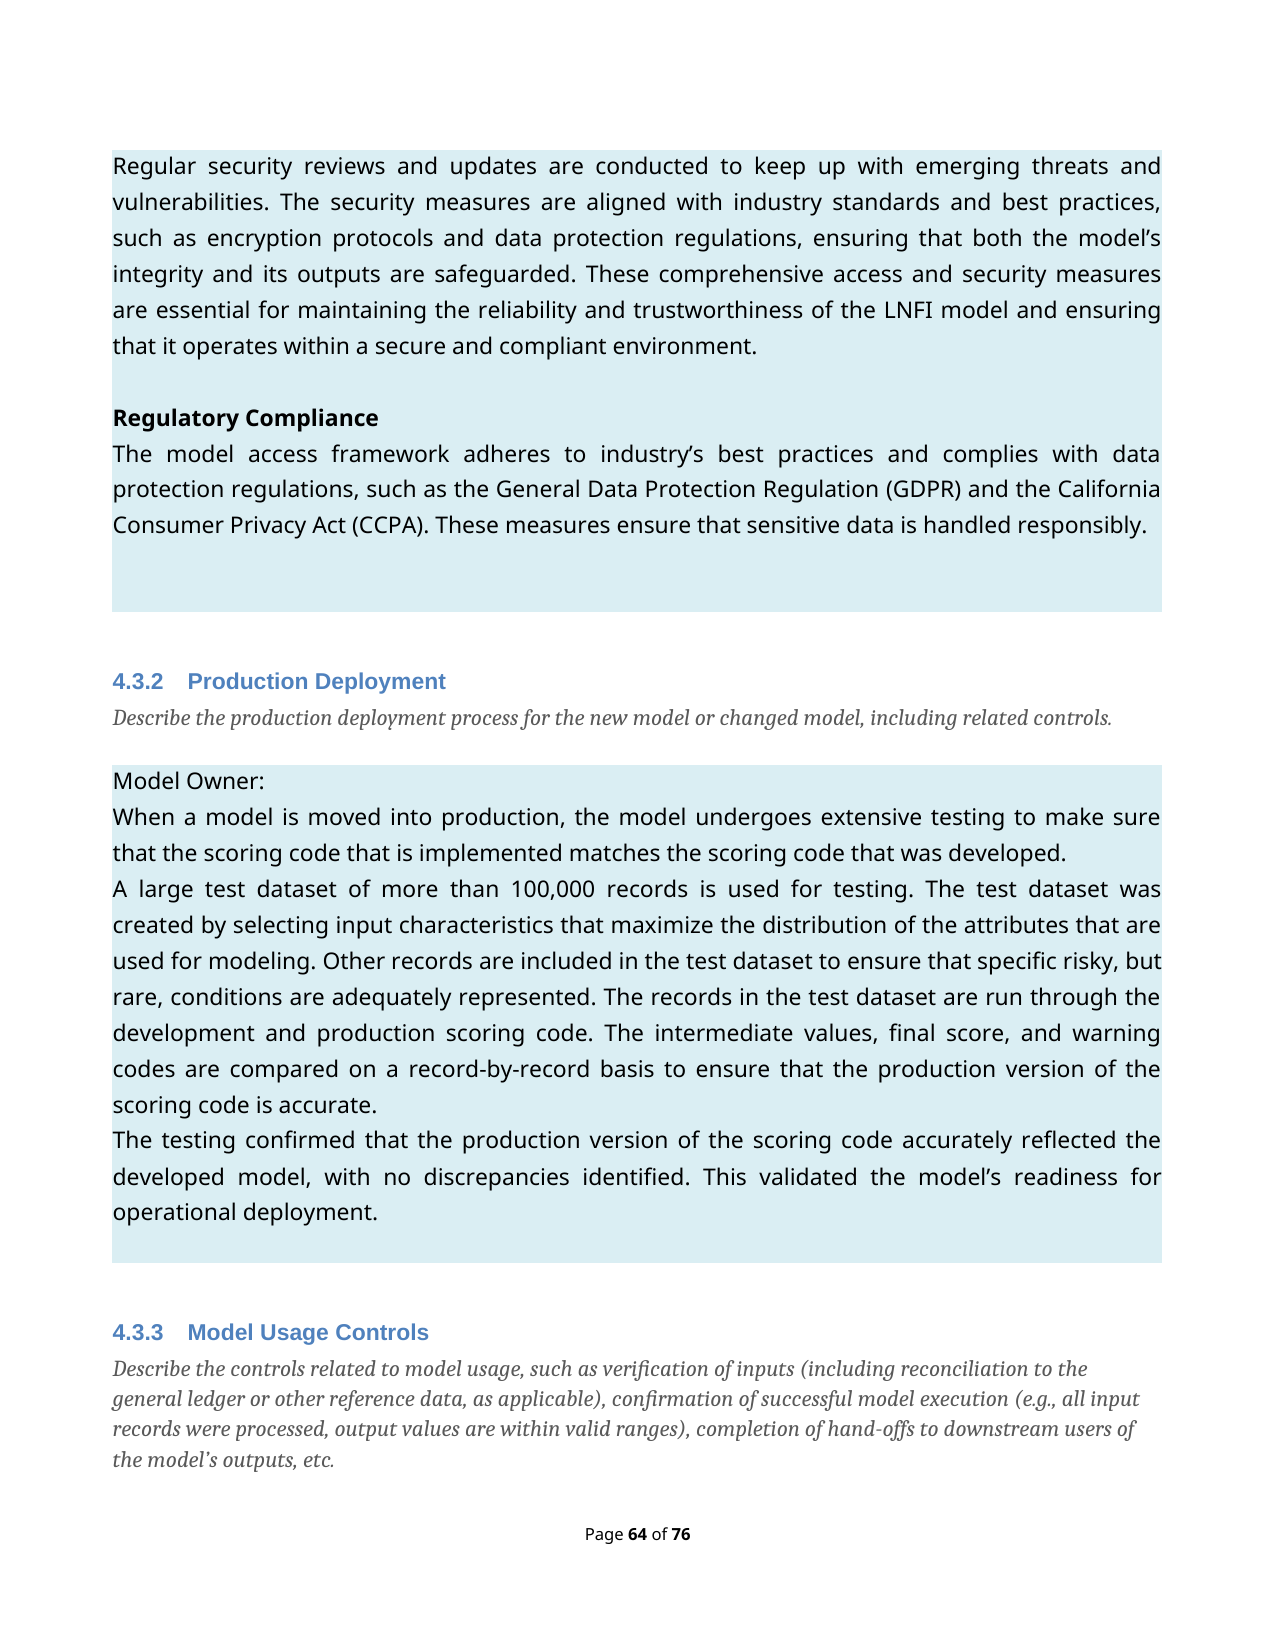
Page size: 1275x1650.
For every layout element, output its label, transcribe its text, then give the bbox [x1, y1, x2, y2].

subtitle Model Usage Controls [112, 1319, 1162, 1346]
text The model access framework adheres to industry’s best practices and complies with data protection regulations, such as the General Data Protection Regulation (GDPR) and the California Consumer Privacy Act (CCPA). These measures ensure that sensitive data is handled responsibly. [112, 437, 1162, 541]
text Describe the controls related to model usage, such as verification of inputs (including reconciliation to the general ledger or other reference data, as applicable), confirmation of successful model execution (e.g., all input records were processed, output values are within valid ranges), completion of hand-offs to downstream users of the model’s outputs, etc. [112, 1356, 1162, 1473]
text Model Owner: [112, 765, 1162, 796]
text When a model is moved into production, the model undergoes extensive testing to make sure that the scoring code that is implemented matches the scoring code that was developed. [112, 801, 1162, 868]
text Regular security reviews and updates are conducted to keep up with emerging threats and vulnerabilities. The security measures are aligned with industry standards and best practices, such as encryption protocols and data protection regulations, ensuring that both the model’s integrity and its outputs are safeguarded. These comprehensive access and security measures are essential for maintaining the reliability and trustworthiness of the LNFI model and ensuring that it operates within a secure and compliant environment. [112, 150, 1162, 361]
text Regulatory Compliance [112, 402, 1162, 433]
text A large test dataset of more than 100,000 records is used for testing. The test dataset was created by selecting input characteristics that maximize the distribution of the attributes that are used for modeling. Other records are included in the test dataset to ensure that specific risky, but rare, conditions are adequately represented. The records in the test dataset are run through the development and production scoring code. The intermediate values, final score, and warning codes are compared on a record-by-record basis to ensure that the production version of the scoring code is accurate. [112, 873, 1162, 1120]
text Describe the production deployment process for the new model or changed model, including related controls. [112, 705, 1162, 731]
text The testing confirmed that the production version of the scoring code accurately reflected the developed model, with no discrepancies identified. This validated the model’s readiness for operational deployment. [112, 1124, 1162, 1228]
subtitle Production Deployment [112, 668, 1162, 694]
